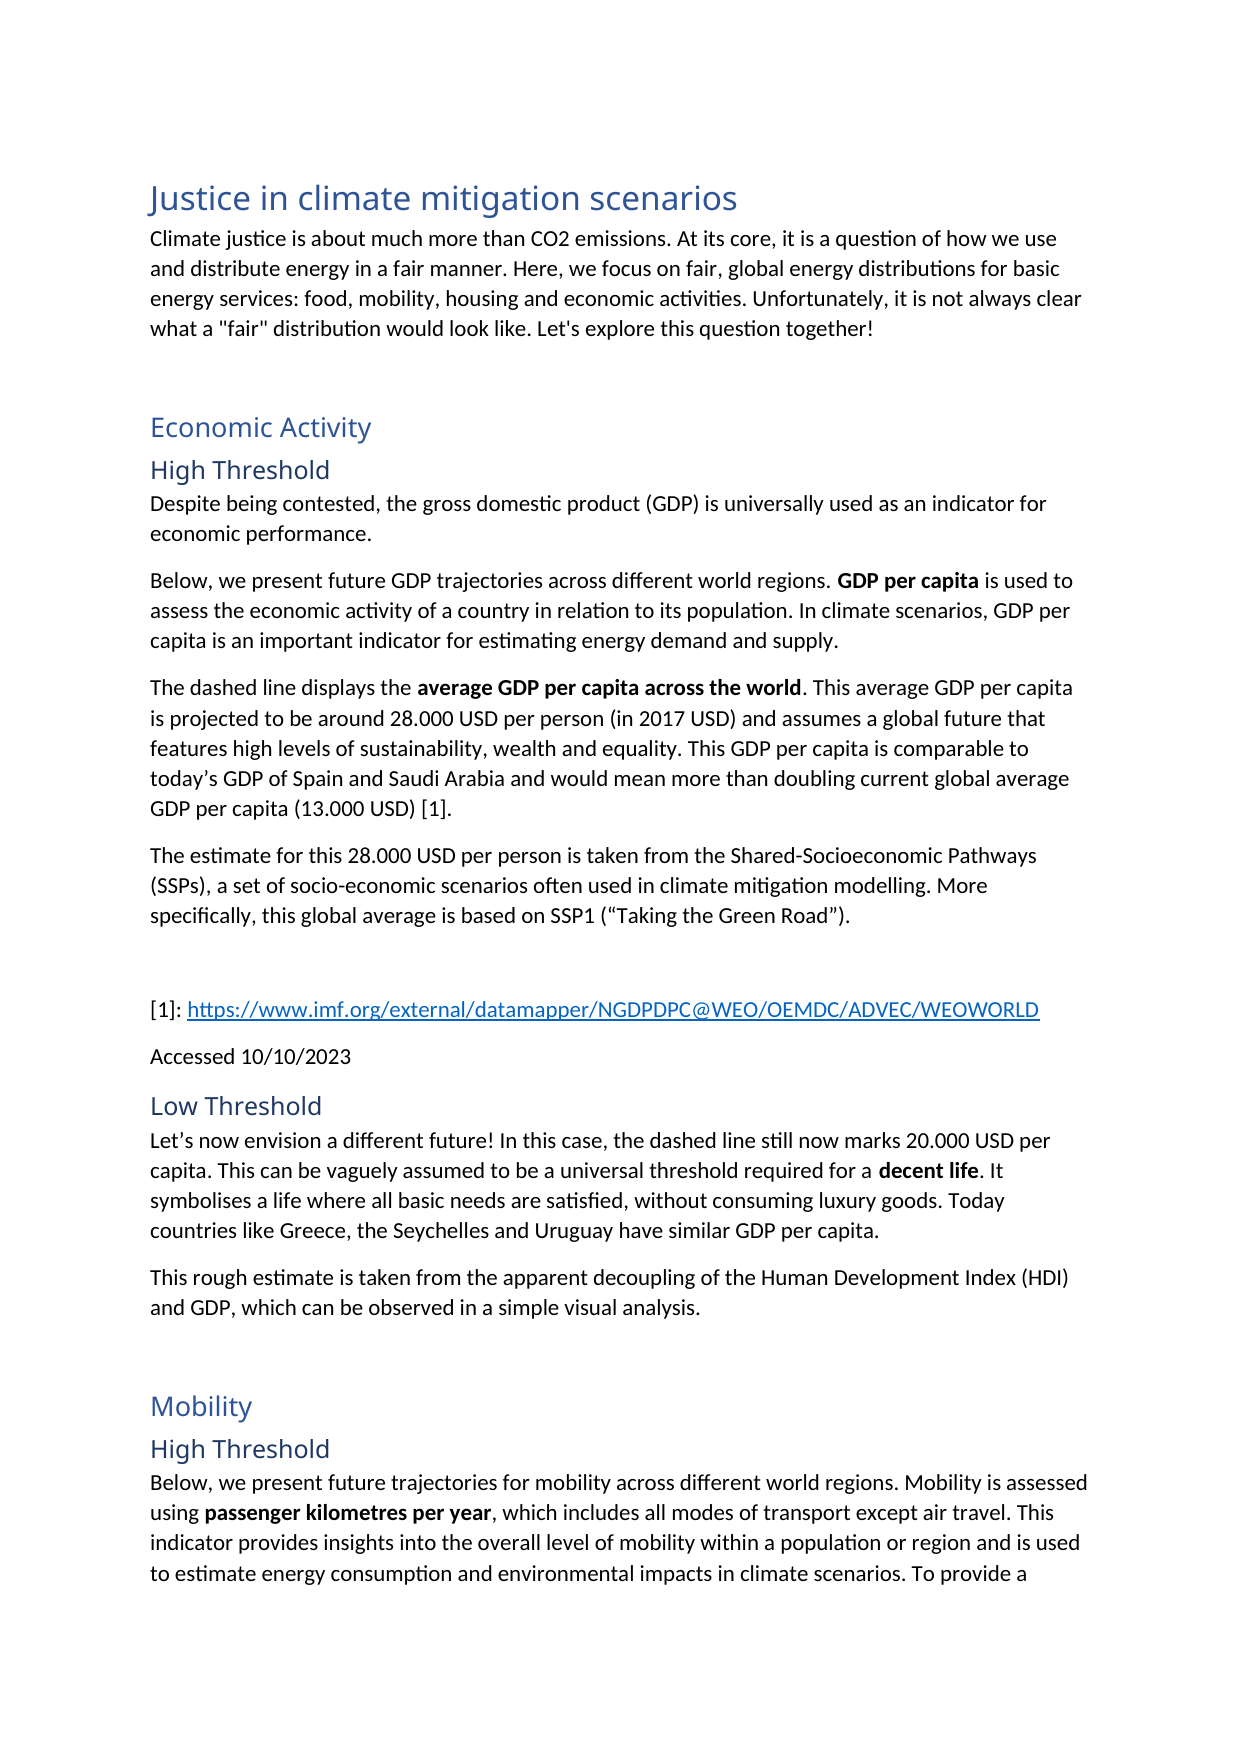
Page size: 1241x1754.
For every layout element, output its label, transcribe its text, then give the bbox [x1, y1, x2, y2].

subtitle High Threshold [150, 452, 1090, 486]
subtitle Economic Activity [150, 408, 1090, 445]
text Let’s now envision a different future! In this case, the dashed line still now marks 20.000 USD per capita. This can be vaguely assumed to be a universal threshold required for a decent life. It symbolises a life where all basic needs are satisfied, without consuming luxury goods. Today countries like Greece, the Seychelles and Uruguay have similar GDP per capita. [150, 1126, 1090, 1244]
text [1]: https://www.imf.org/external/datamapper/NGDPDPC@WEO/OEMDC/ADVEC/WEOWORLD [150, 995, 1090, 1023]
subtitle Low Threshold [150, 1089, 1090, 1123]
text The dashed line displays the average GDP per capita across the world. This average GDP per capita is projected to be around 28.000 USD per person (in 2017 USD) and assumes a global future that features high levels of sustainability, wealth and equality. This GDP per capita is comparable to today’s GDP of Spain and Saudi Arabia and would mean more than doubling current global average GDP per capita (13.000 USD) [1]. [150, 673, 1090, 822]
text Despite being contested, the gross domestic product (GDP) is universally used as an indicator for economic performance. [150, 489, 1090, 547]
subtitle Justice in climate mitigation scenarios [150, 175, 1090, 220]
text Below, we present future GDP trajectories across different world regions. GDP per capita is used to assess the economic activity of a country in relation to its population. In climate scenarios, GDP per capita is an important indicator for estimating energy demand and supply. [150, 566, 1090, 654]
text This rough estimate is taken from the apparent decoupling of the Human Development Index (HDI) and GDP, which can be observed in a simple visual analysis. [150, 1263, 1090, 1322]
text Accessed 10/10/2023 [150, 1042, 1090, 1070]
subtitle Mobility [150, 1387, 1090, 1424]
text Climate justice is about much more than CO2 emissions. At its core, it is a question of how we use and distribute energy in a fair manner. Here, we focus on fair, global energy distributions for basic energy services: food, mobility, housing and economic activities. Unfortunately, it is not always clear what a "fair" distribution would look like. Let's explore this question together! [150, 224, 1090, 343]
text The estimate for this 28.000 USD per person is taken from the Shared-Socioeconomic Pathways (SSPs), a set of socio-economic scenarios often used in climate mitigation modelling. More specifically, this global average is based on SSP1 (“Taking the Green Road”). [150, 841, 1090, 929]
subtitle High Threshold [150, 1431, 1090, 1465]
